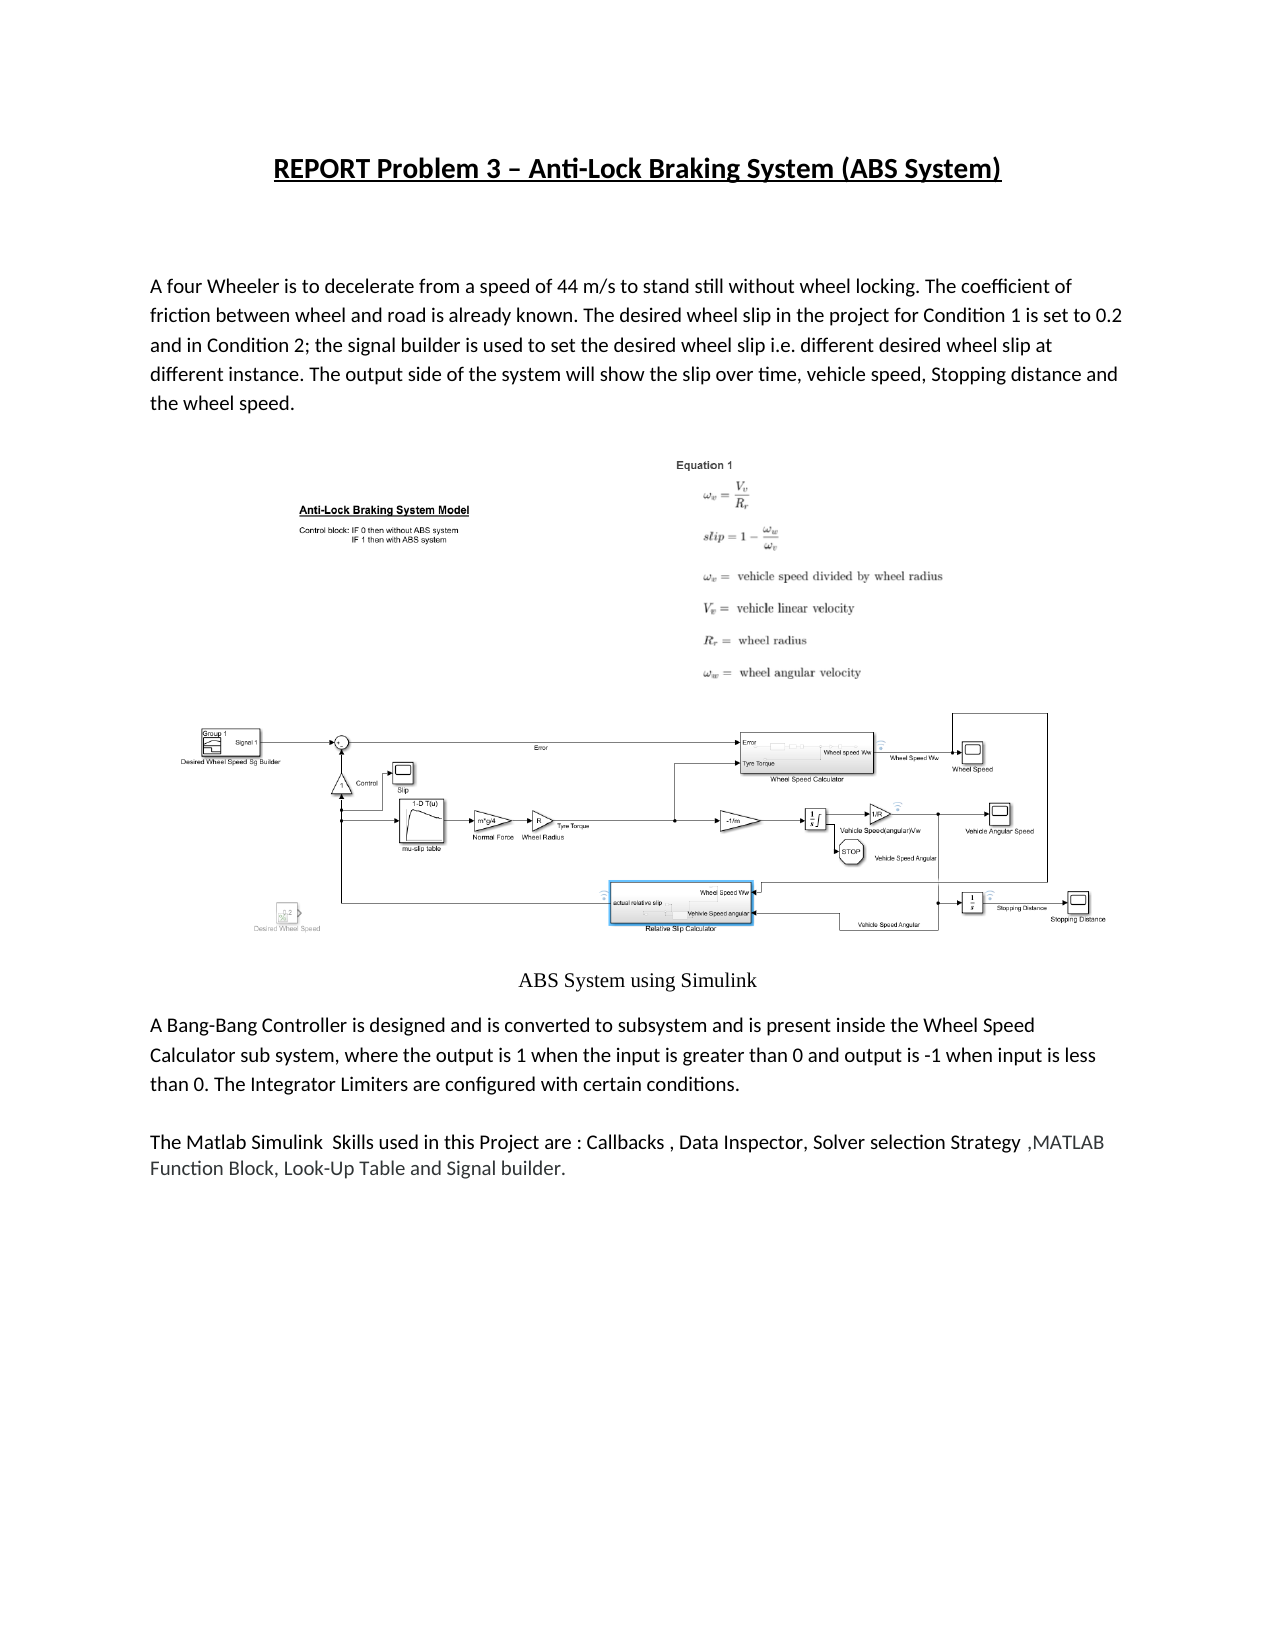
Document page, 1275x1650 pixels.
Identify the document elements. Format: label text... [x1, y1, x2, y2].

text REPORT Problem 3 – Anti-Lock Braking System (ABS System) [150, 150, 1125, 186]
picture [150, 440, 1125, 943]
text A four Wheeler is to decelerate from a speed of 44 m/s to stand still without wheel locking. The coefficient of friction between wheel and road is already known. The desired wheel slip in the project for Condition 1 is set to 0.2 and in Condition 2; the signal builder is used to set the desired wheel slip i.e. different desired wheel slip at different instance. The output side of the system will show the slip over time, vehicle speed, Stopping distance and the wheel speed. [150, 273, 1125, 416]
text The Matlab Simulink Skills used in this Project are : Callbacks , Data Inspector, Solver selection Strategy ,MATLAB Function Block, Look-Up Table and Signal builder. [150, 1129, 1125, 1180]
text A Bang-Bang Controller is designed and is converted to subsystem and is present inside the Wheel Speed Calculator sub system, where the output is 1 when the input is greater than 0 and output is -1 when input is less than 0. The Integrator Limiters are configured with certain conditions. [150, 1013, 1125, 1096]
text ABS System using Simulink [150, 968, 1125, 992]
